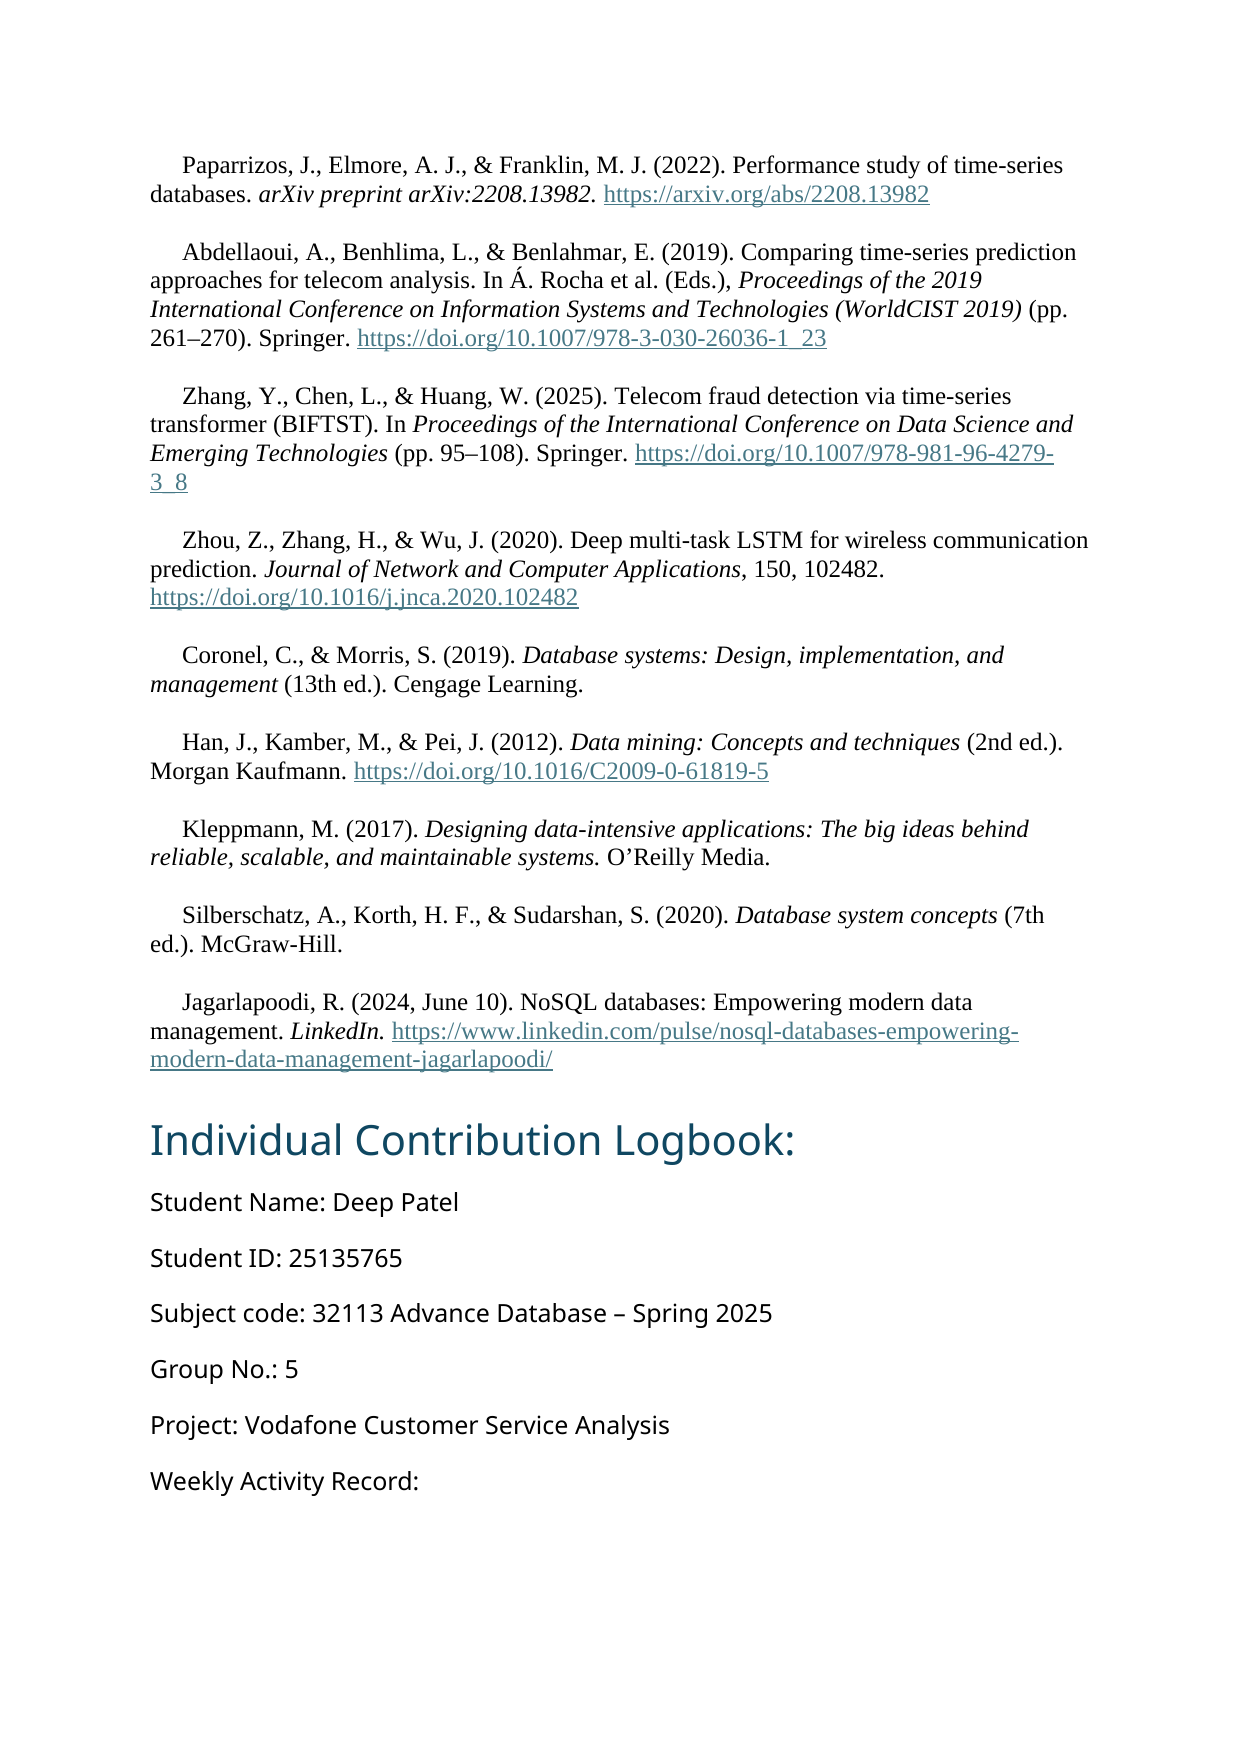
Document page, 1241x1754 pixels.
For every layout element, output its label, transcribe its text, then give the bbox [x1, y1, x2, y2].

text  Jagarlapoodi, R. (2024, June 10). NoSQL databases: Empowering modern data management. LinkedIn. https://www.linkedin.com/pulse/nosql-databases-empowering-modern-data-management-jagarlapoodi/ [150, 987, 1090, 1073]
text Student ID: 25135765 [150, 1240, 1090, 1274]
text  Kleppmann, M. (2017). Designing data-intensive applications: The big ideas behind reliable, scalable, and maintainable systems. O’Reilly Media. [150, 814, 1090, 871]
text  Zhang, Y., Chen, L., & Huang, W. (2025). Telecom fraud detection via time-series transformer (BIFTST). In Proceedings of the International Conference on Data Science and Emerging Technologies (pp. 95–108). Springer. https://doi.org/10.1007/978-981-96-4279-3_8 [150, 381, 1090, 496]
text  Abdellaoui, A., Benhlima, L., & Benlahmar, E. (2019). Comparing time-series prediction approaches for telecom analysis. In Á. Rocha et al. (Eds.), Proceedings of the 2019 International Conference on Information Systems and Technologies (WorldCIST 2019) (pp. 261–270). Springer. https://doi.org/10.1007/978-3-030-26036-1_23 [150, 237, 1090, 352]
subtitle Individual Contribution Logbook: [150, 1111, 1090, 1168]
text Weekly Activity Record: [150, 1463, 1090, 1498]
text Project: Vodafone Customer Service Analysis [150, 1408, 1090, 1442]
text  Han, J., Kamber, M., & Pei, J. (2012). Data mining: Concepts and techniques (2nd ed.). Morgan Kaufmann. https://doi.org/10.1016/C2009-0-61819-5 [150, 727, 1090, 784]
text Subject code: 32113 Advance Database – Spring 2025 [150, 1296, 1090, 1330]
text Group No.: 5 [150, 1352, 1090, 1386]
text  Zhou, Z., Zhang, H., & Wu, J. (2020). Deep multi-task LSTM for wireless communication prediction. Journal of Network and Computer Applications, 150, 102482. https://doi.org/10.1016/j.jnca.2020.102482 [150, 525, 1090, 611]
text Student Name: Deep Patel [150, 1184, 1090, 1218]
text  Silberschatz, A., Korth, H. F., & Sudarshan, S. (2020). Database system concepts (7th ed.). McGraw-Hill. [150, 900, 1090, 958]
text  Paparrizos, J., Elmore, A. J., & Franklin, M. J. (2022). Performance study of time-series databases. arXiv preprint arXiv:2208.13982. https://arxiv.org/abs/2208.13982 [150, 150, 1090, 207]
text  Coronel, C., & Morris, S. (2019). Database systems: Design, implementation, and management (13th ed.). Cengage Learning. [150, 640, 1090, 698]
